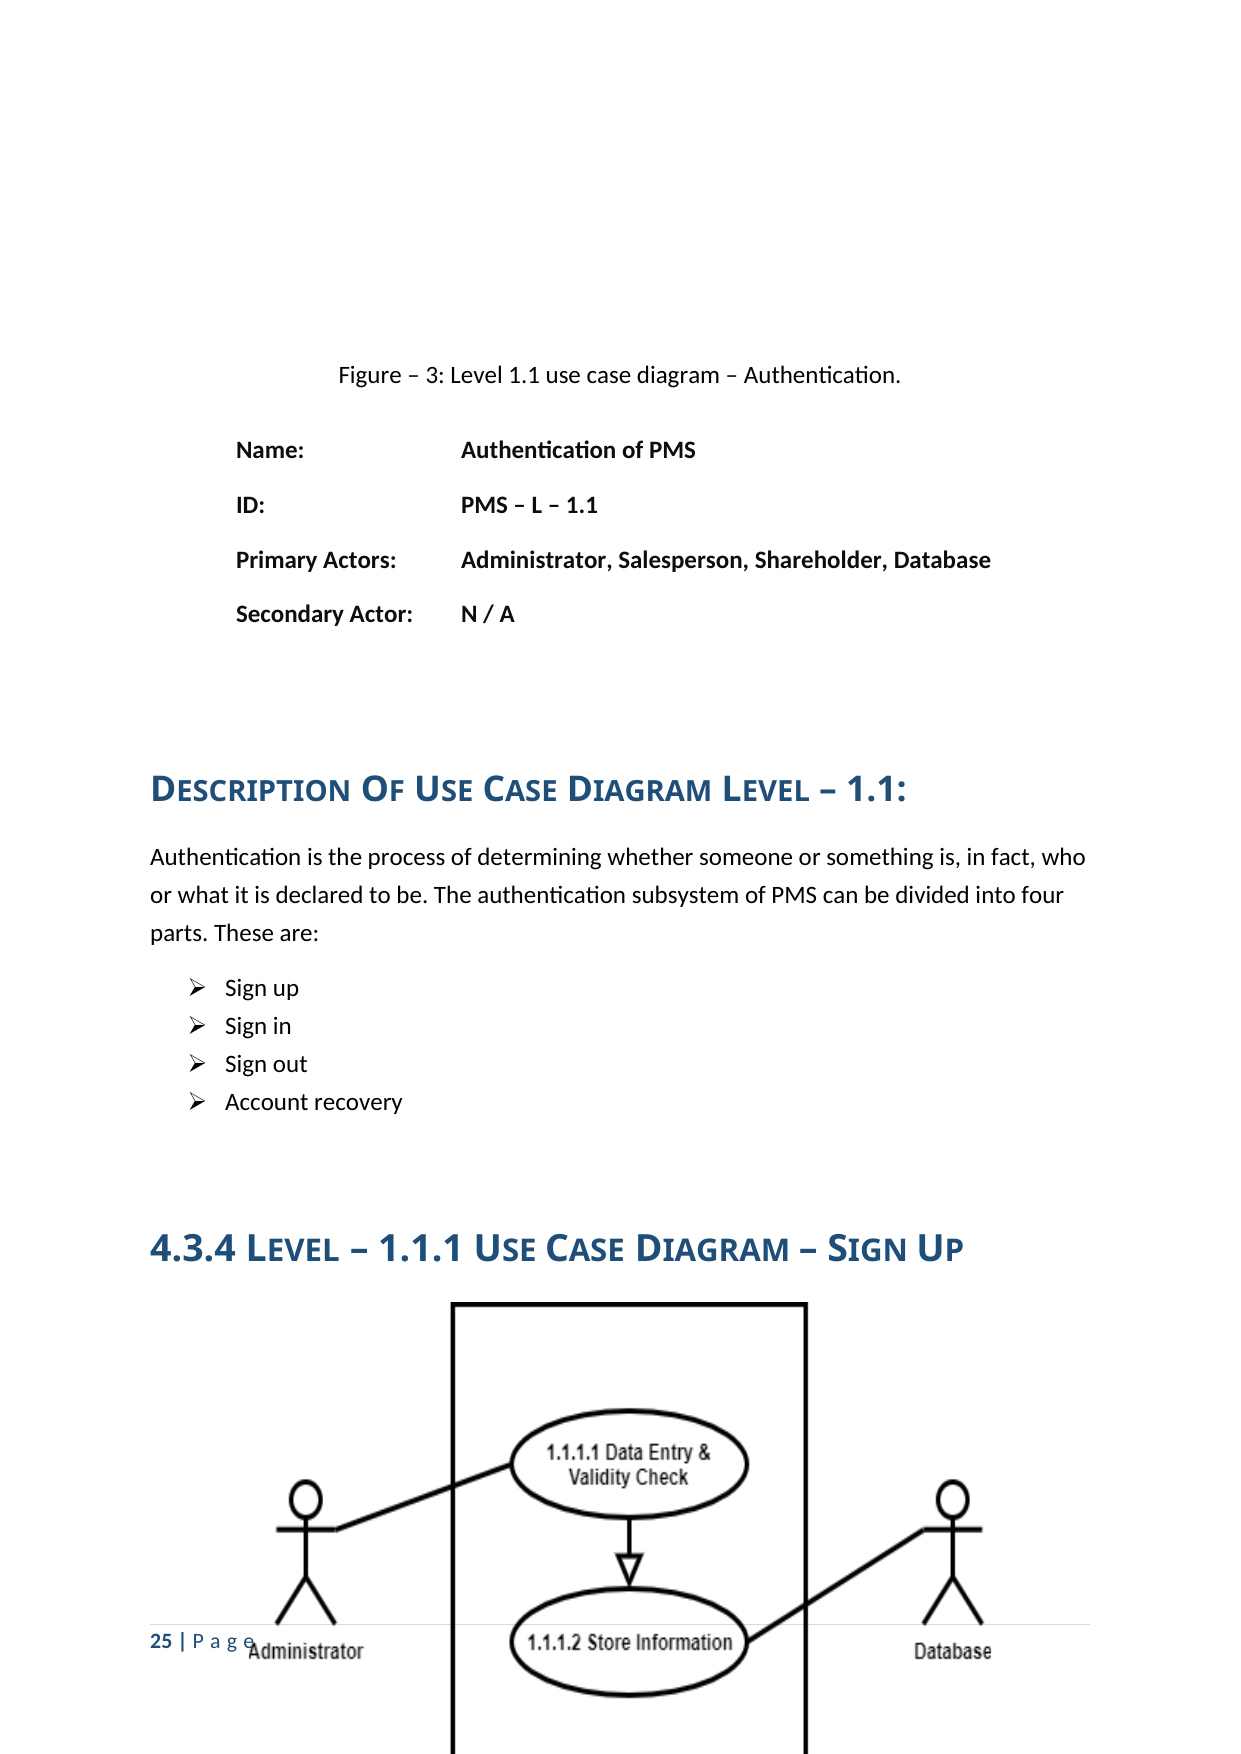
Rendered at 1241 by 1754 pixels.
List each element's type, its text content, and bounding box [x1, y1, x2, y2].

text Authentication is the process of determining whether someone or something is, in fact, who or what it is declared to be. The authentication subsystem of PMS can be divided into four parts. These are: [150, 841, 1090, 948]
list Sign in [187, 1010, 1090, 1041]
list Sign up [187, 972, 1090, 1002]
text Figure – 3: Level 1.1 use case diagram – Authentication. [150, 360, 1090, 390]
text DESCRIPTION OF USE CASE DIAGRAM LEVEL – 1.1: [150, 764, 1090, 812]
list Account recovery [187, 1086, 1090, 1117]
list Sign out [187, 1048, 1090, 1079]
text 4.3.4 LEVEL – 1.1.1 USE CASE DIAGRAM – SIGN UP [150, 1221, 1090, 1272]
picture [248, 1302, 992, 1754]
